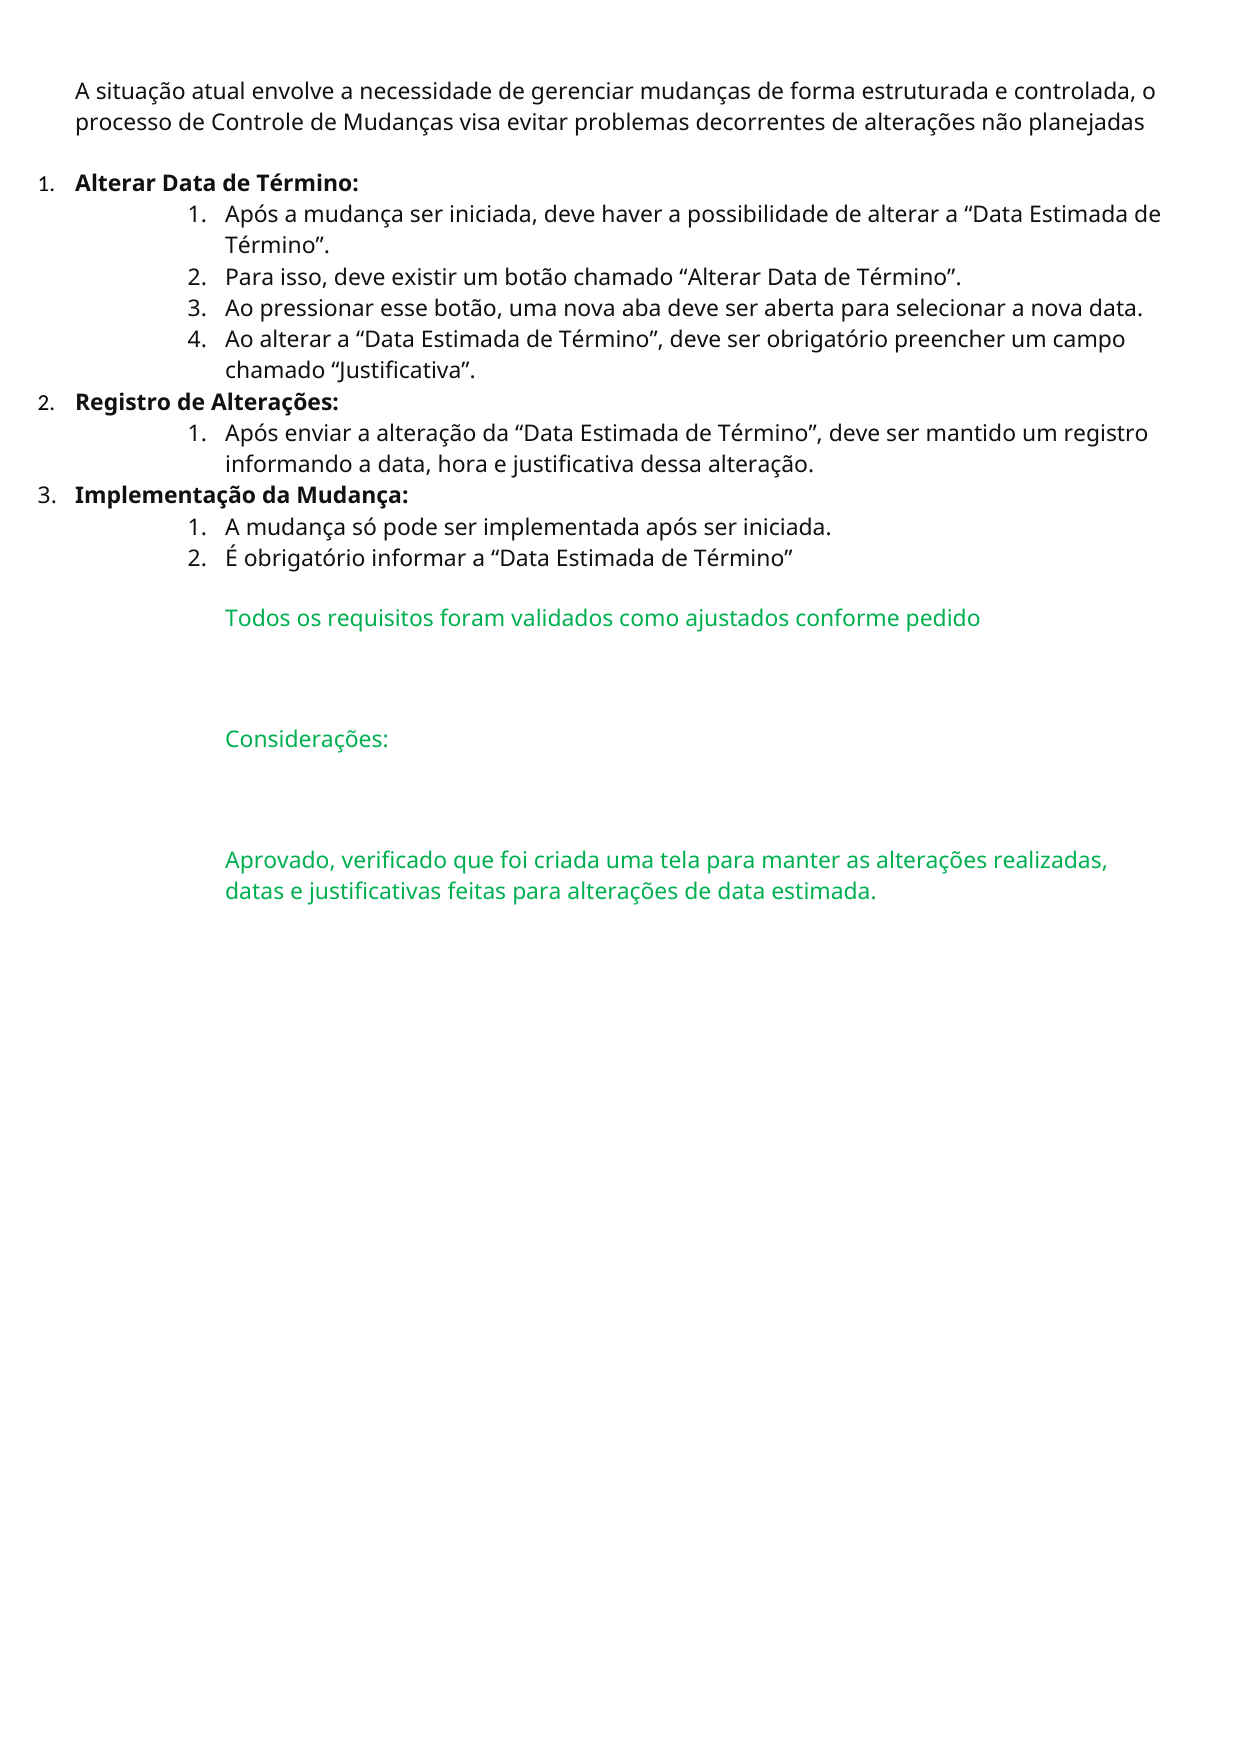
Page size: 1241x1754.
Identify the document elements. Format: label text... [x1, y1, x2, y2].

text A situação atual envolve a necessidade de gerenciar mudanças de forma estruturada e controlada, o processo de Controle de Mudanças visa evitar problemas decorrentes de alterações não planejadas [75, 75, 1165, 137]
text Todos os requisitos foram validados como ajustados conforme pedido [225, 602, 1165, 633]
list Implementação da Mudança: [37, 479, 1165, 510]
list A mudança só pode ser implementada após ser iniciada. [187, 510, 1165, 542]
list Após enviar a alteração da “Data Estimada de Término”, deve ser mantido um registro informando a data, hora e justificativa dessa alteração. [187, 417, 1165, 479]
list Após a mudança ser iniciada, deve haver a possibilidade de alterar a “Data Estimada de Término”. [187, 198, 1165, 260]
list Alterar Data de Término: [37, 167, 1165, 198]
text Considerações: [225, 723, 1165, 754]
text Aprovado, verificado que foi criada uma tela para manter as alterações realizadas, datas e justificativas feitas para alterações de data estimada. [225, 844, 1165, 906]
list Ao alterar a “Data Estimada de Término”, deve ser obrigatório preencher um campo chamado “Justificativa”. [187, 323, 1165, 385]
list É obrigatório informar a “Data Estimada de Término” [187, 542, 1165, 573]
list Para isso, deve existir um botão chamado “Alterar Data de Término”. [187, 260, 1165, 292]
list Registro de Alterações: [37, 385, 1165, 417]
list Ao pressionar esse botão, uma nova aba deve ser aberta para selecionar a nova data. [187, 292, 1165, 323]
